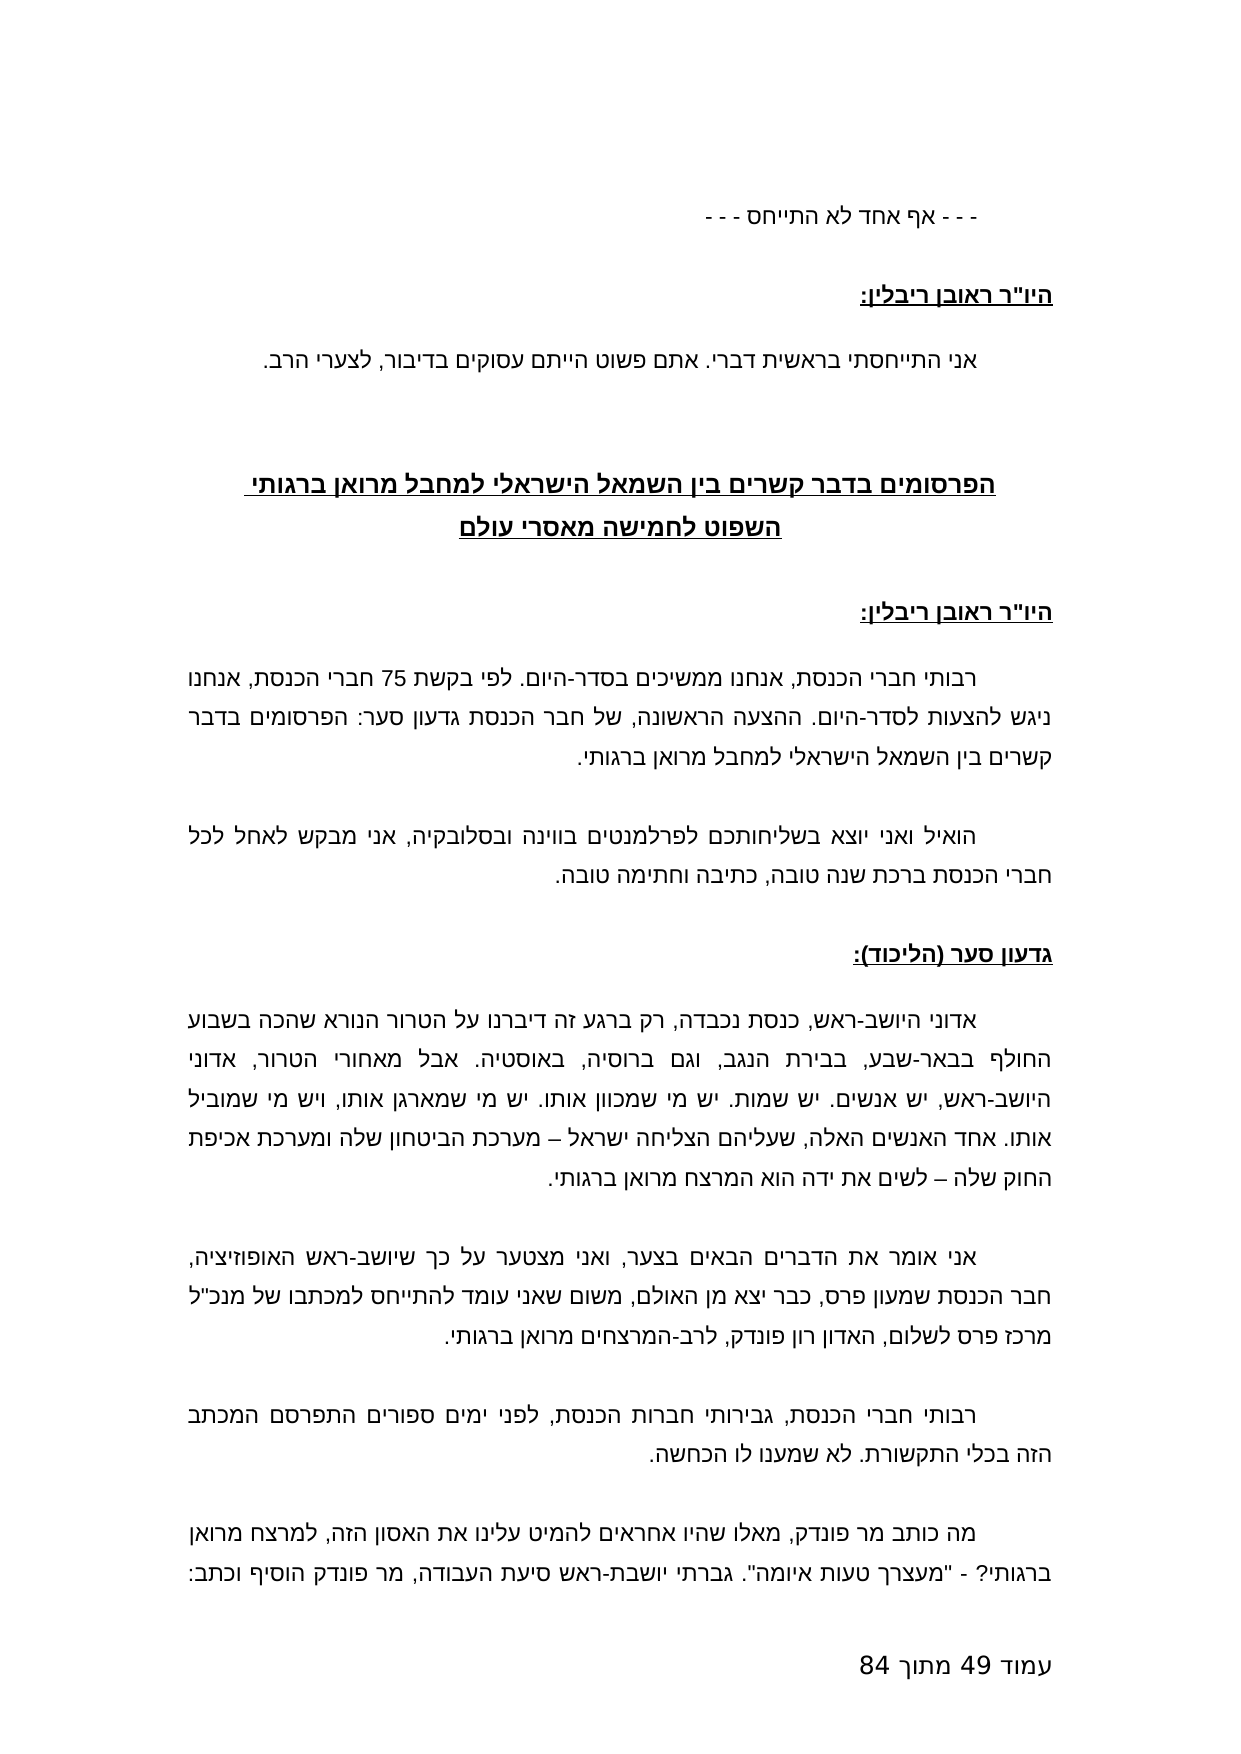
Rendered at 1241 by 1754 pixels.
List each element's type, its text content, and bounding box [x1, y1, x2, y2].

text אדוני היושב-ראש, כנסת נכבדה, רק ברגע זה דיברנו על הטרור הנורא שהכה בשבוע החולף בבאר-שבע, בבירת הנגב, וגם ברוסיה, באוסטיה. אבל מאחורי הטרור, אדוני היושב-ראש, יש אנשים. יש שמות. יש מי שמכוון אותו. יש מי שמארגן אותו, ויש מי שמוביל אותו. אחד האנשים האלה, שעליהם הצליחה ישראל – מערכת הביטחון שלה ומערכת אכיפת החוק שלה – לשים את ידה הוא המרצח מרואן ברגותי. [187, 1007, 1053, 1191]
text אני התייחסתי בראשית דברי. אתם פשוט הייתם עסוקים בדיבור, לצערי הרב. [187, 347, 1053, 374]
text היו"ר ראובן ריבלין: [187, 282, 1053, 308]
text הואיל ואני יוצא בשליחותכם לפרלמנטים בווינה ובסלובקיה, אני מבקש לאחל לכל חברי הכנסת ברכת שנה טובה, כתיבה וחתימה טובה. [187, 823, 1053, 888]
text היו"ר ראובן ריבלין: [187, 599, 1053, 625]
text רבותי חברי הכנסת, גבירותי חברות הכנסת, לפני ימים ספורים התפרסם המכתב הזה בכלי התקשורת. לא שמענו לו הכחשה. [187, 1402, 1053, 1468]
text אני אומר את הדברים הבאים בצער, ואני מצטער על כך שיושב-ראש האופוזיציה, חבר הכנסת שמעון פרס, כבר יצא מן האולם, משום שאני עומד להתייחס למכתבו של מנכ"ל מרכז פרס לשלום, האדון רון פונדק, לרב-המרצחים מרואן ברגותי. [187, 1244, 1053, 1349]
text רבותי חברי הכנסת, אנחנו ממשיכים בסדר-היום. לפי בקשת 75 חברי הכנסת, אנחנו ניגש להצעות לסדר-היום. ההצעה הראשונה, של חבר הכנסת גדעון סער: הפרסומים בדבר קשרים בין השמאל הישראלי למחבל מרואן ברגותי. [187, 665, 1053, 770]
text גדעון סער (הליכוד): [187, 941, 1053, 967]
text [187, 1520, 1053, 1586]
text - - - אף אחד לא התייחס - - - [187, 203, 1053, 229]
text הפרסומים בדבר קשרים בין השמאל הישראלי למחבל מרואן ברגותי השפוט לחמישה מאסרי עולם [187, 469, 1053, 541]
